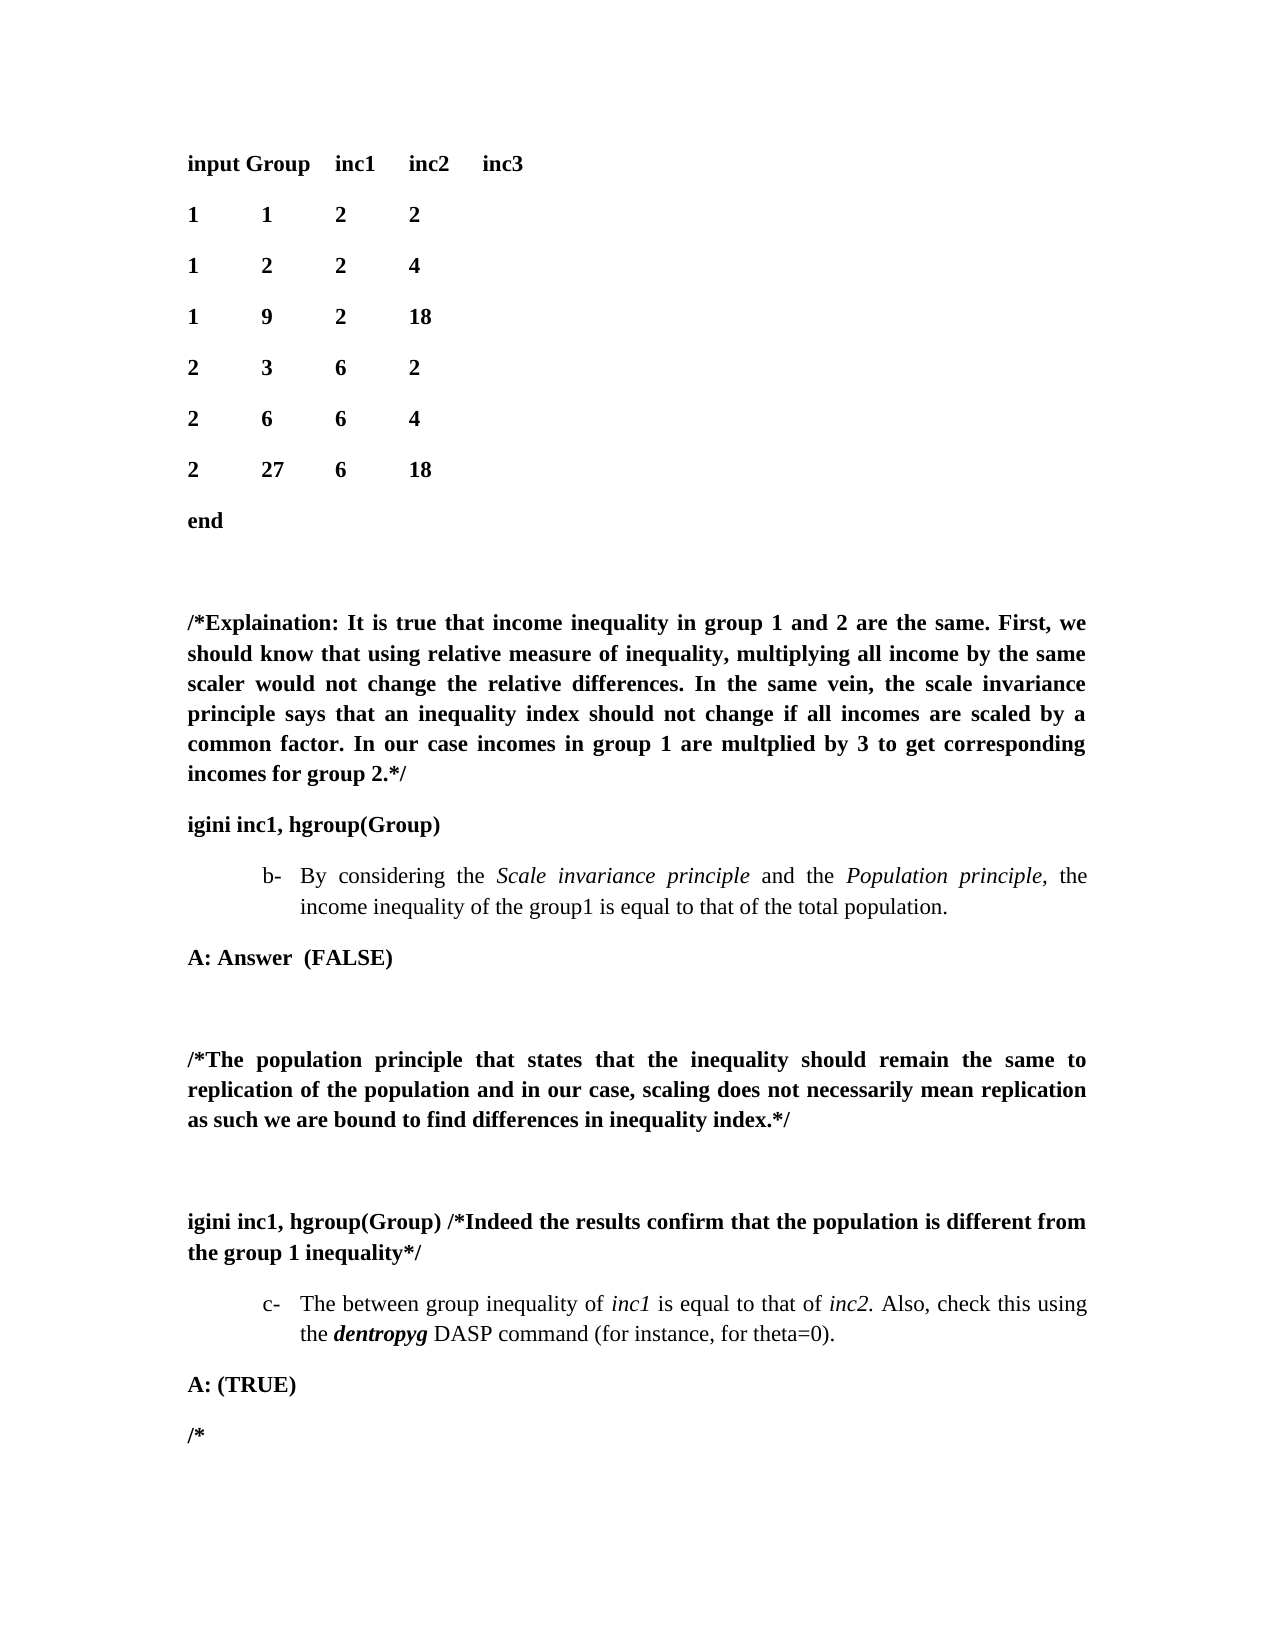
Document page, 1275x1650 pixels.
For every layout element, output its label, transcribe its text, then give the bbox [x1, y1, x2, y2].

text 2 6 6 4 [187, 405, 1087, 432]
text input Group inc1 inc2 inc3 [187, 150, 1087, 176]
text 2 27 6 18 [187, 456, 1087, 483]
text /* [187, 1422, 1087, 1448]
text /*The population principle that states that the inequality should remain the same to replication of the population and in our case, scaling does not necessarily mean replication as such we are bound to find differences in inequality index.*/ [187, 1046, 1087, 1133]
text /*Explaination: It is true that income inequality in group 1 and 2 are the same. First, we should know that using relative measure of inequality, multiplying all income by the same scaler would not change the relative differences. In the same vein, the scale invariance principle says that an inequality index should not change if all incomes are scaled by a common factor. In our case incomes in group 1 are multplied by 3 to get corresponding incomes for group 2.*/ [187, 609, 1087, 787]
text 1 9 2 18 [187, 303, 1087, 329]
text A: Answer (FALSE) [187, 944, 1087, 970]
text 1 2 2 4 [187, 252, 1087, 278]
text 1 1 2 2 [187, 201, 1087, 227]
text igini inc1, hgroup(Group) [187, 811, 1087, 838]
list By considering the Scale invariance principle and the Population principle, the income inequality of the group1 is equal to that of the total population. [262, 862, 1087, 919]
text end [187, 507, 1087, 534]
text A: (TRUE) [187, 1371, 1087, 1397]
text 2 3 6 2 [187, 354, 1087, 381]
text igini inc1, hgroup(Group) /*Indeed the results confirm that the population is different from the group 1 inequality*/ [187, 1208, 1087, 1265]
list The between group inequality of inc1 is equal to that of inc2. Also, check this using the dentropyg DASP command (for instance, for theta=0). [262, 1289, 1087, 1346]
